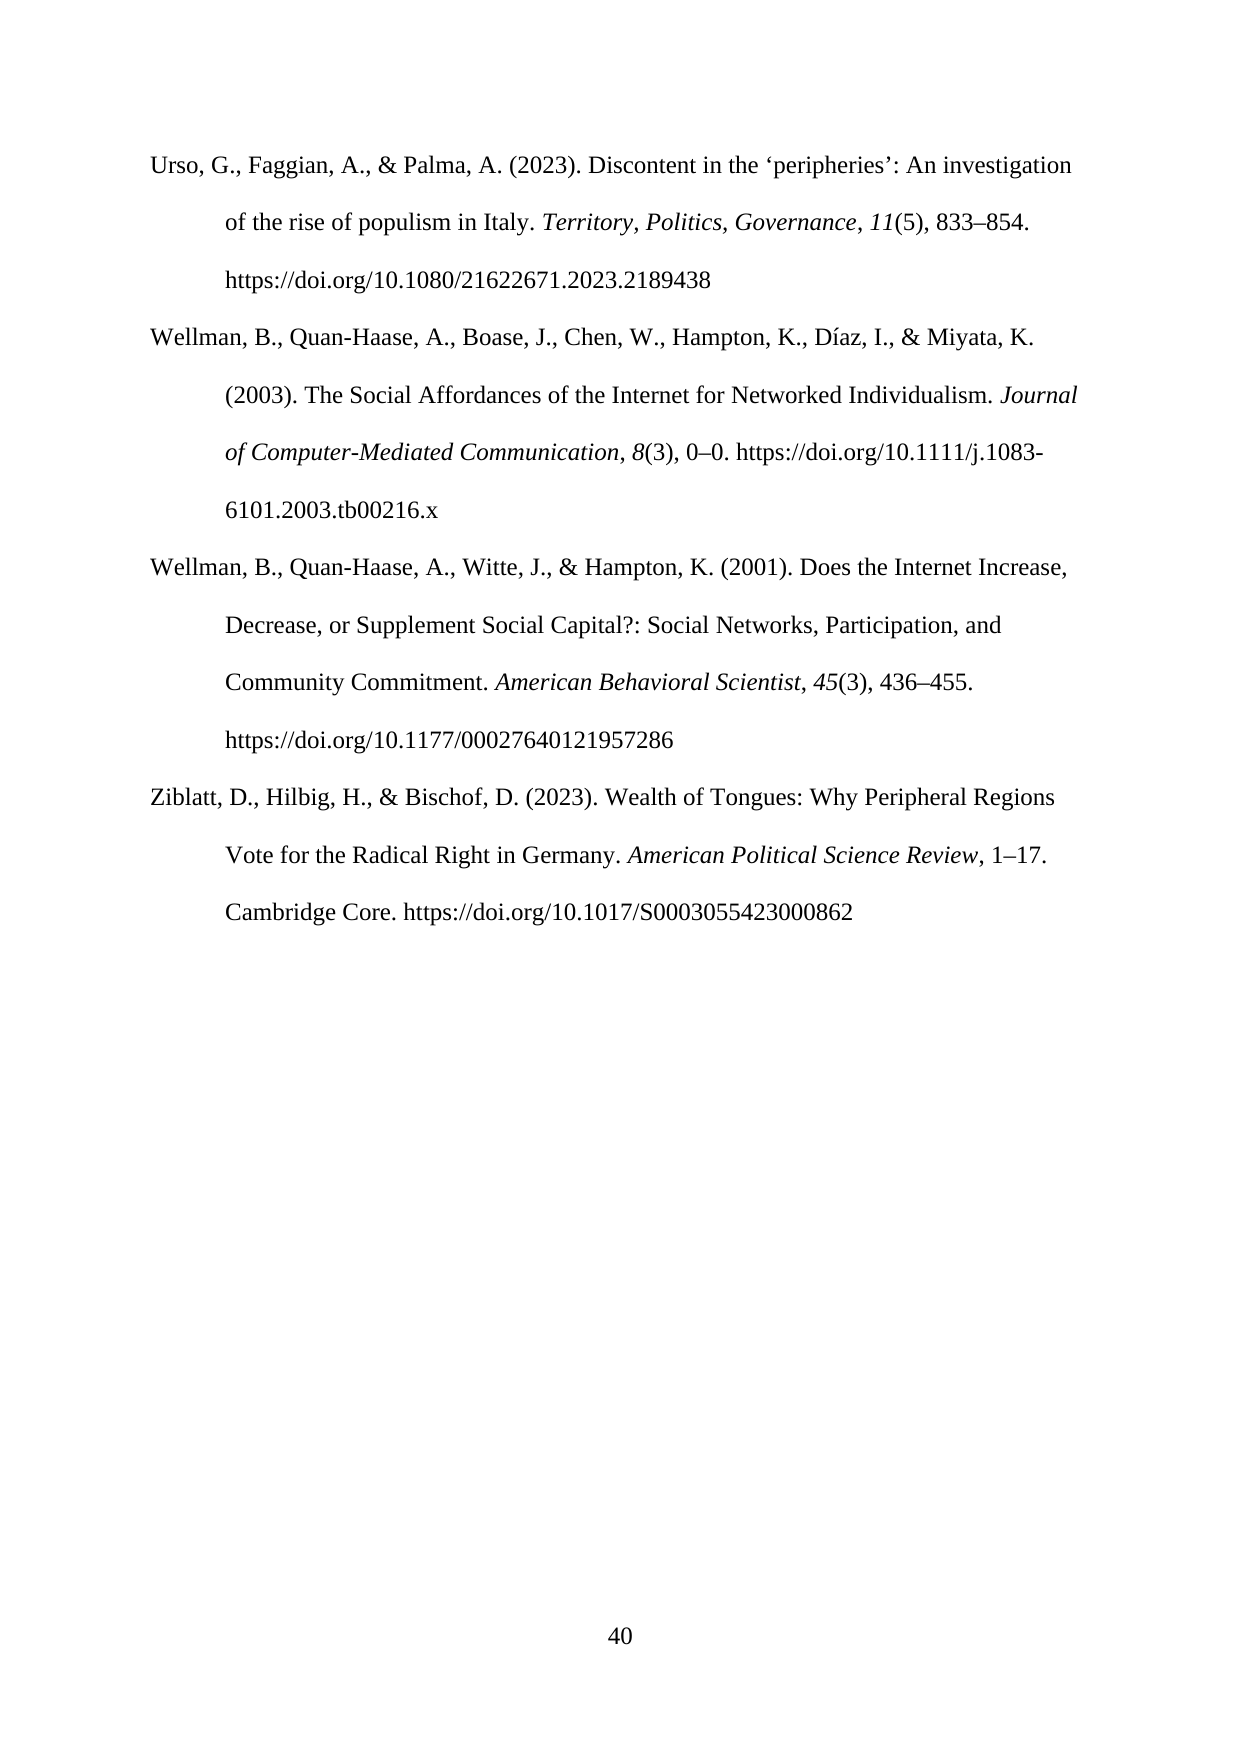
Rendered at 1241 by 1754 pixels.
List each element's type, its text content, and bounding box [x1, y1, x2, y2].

text Wellman, B., Quan-Haase, A., Witte, J., & Hampton, K. (2001). Does the Internet Increase, Decrease, or Supplement Social Capital?: Social Networks, Participation, and Community Commitment. American Behavioral Scientist, 45(3), 436–455. https://doi.org/10.1177/00027640121957286 [150, 552, 1090, 754]
text Ziblatt, D., Hilbig, H., & Bischof, D. (2023). Wealth of Tongues: Why Peripheral Regions Vote for the Radical Right in Germany. American Political Science Review, 1–17. Cambridge Core. https://doi.org/10.1017/S0003055423000862 [150, 782, 1090, 926]
text Wellman, B., Quan-Haase, A., Boase, J., Chen, W., Hampton, K., Díaz, I., & Miyata, K. (2003). The Social Affordances of the Internet for Networked Individualism. Journal of Computer-Mediated Communication, 8(3), 0–0. https://doi.org/10.1111/j.1083-6101.2003.tb00216.x [150, 322, 1090, 524]
text Urso, G., Faggian, A., & Palma, A. (2023). Discontent in the ‘peripheries’: An investigation of the rise of populism in Italy. Territory, Politics, Governance, 11(5), 833–854. https://doi.org/10.1080/21622671.2023.2189438 [150, 150, 1090, 294]
